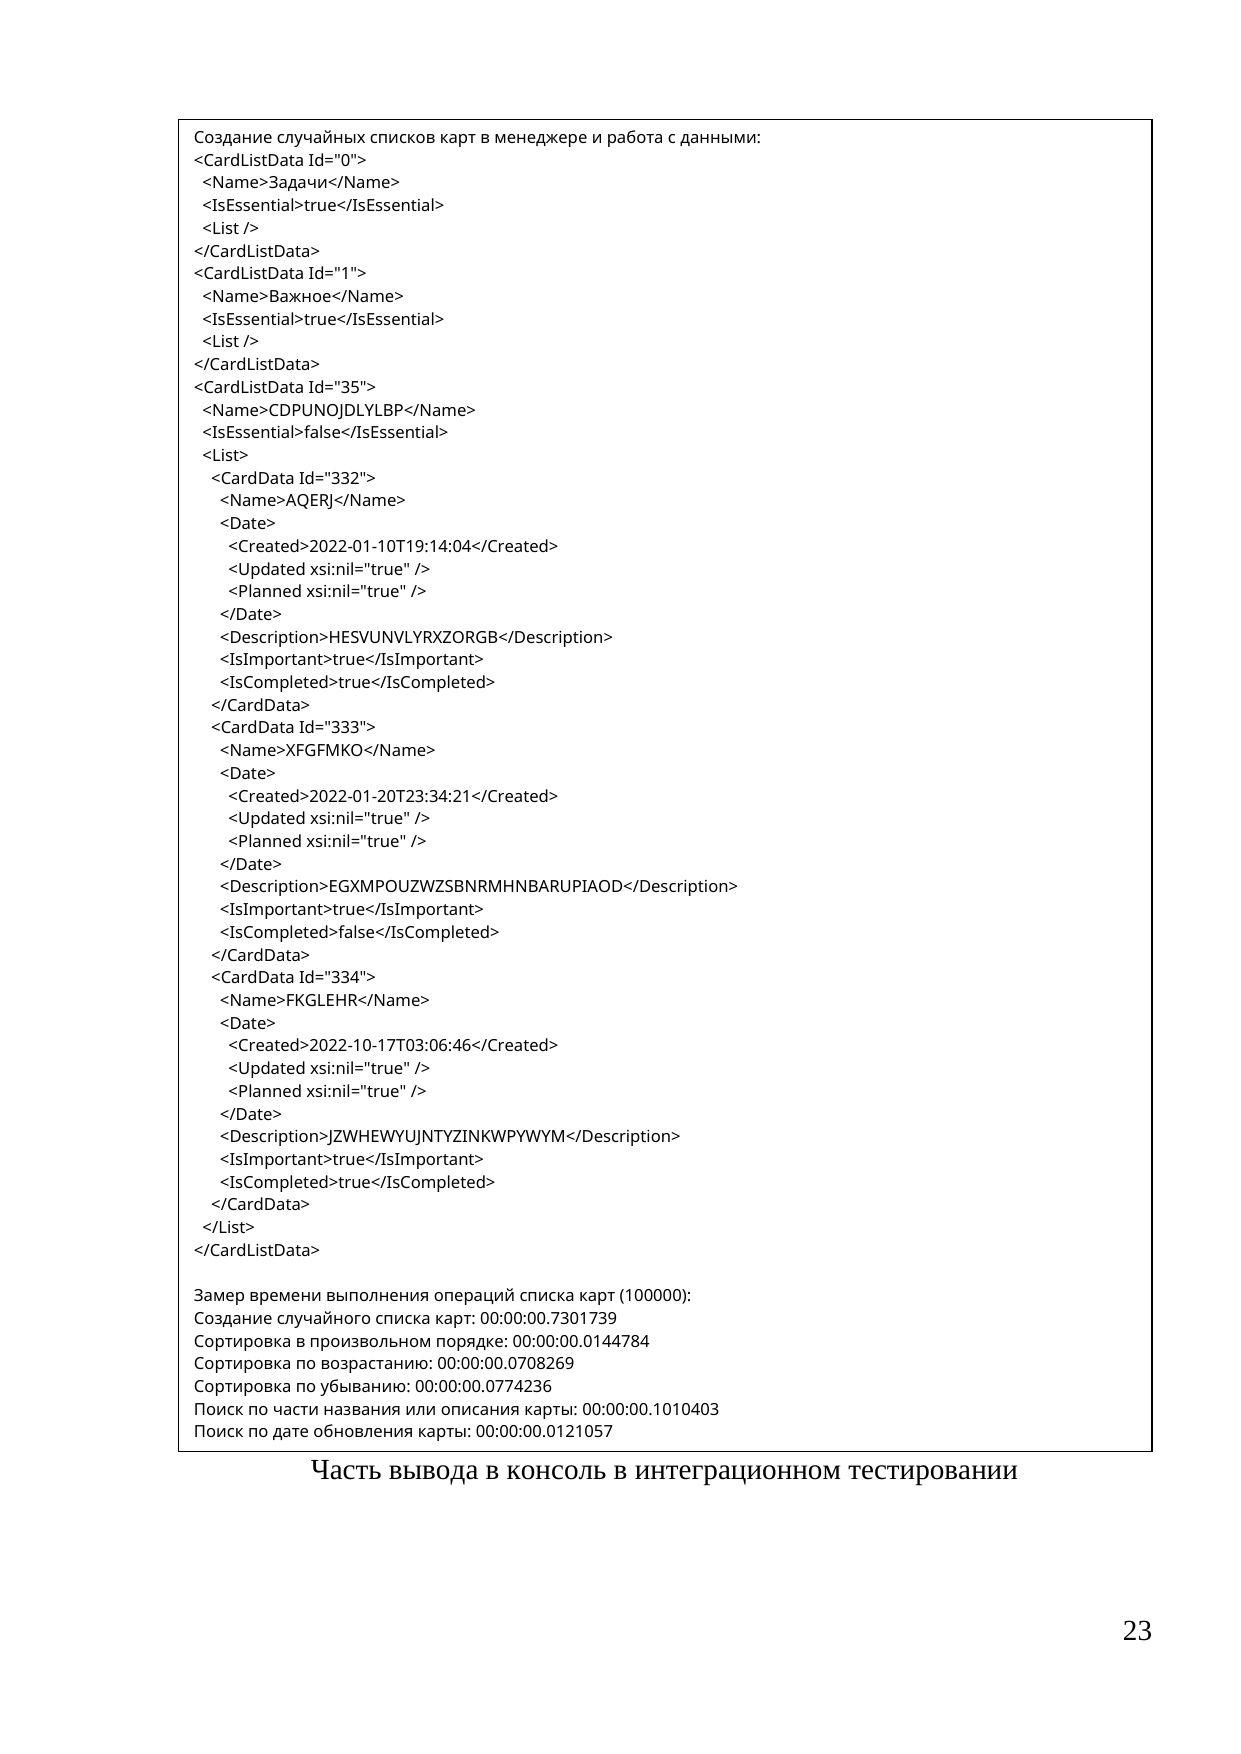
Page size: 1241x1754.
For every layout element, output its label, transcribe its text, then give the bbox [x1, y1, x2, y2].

text Часть вывода в консоль в интеграционном тестировании [177, 1452, 1152, 1486]
